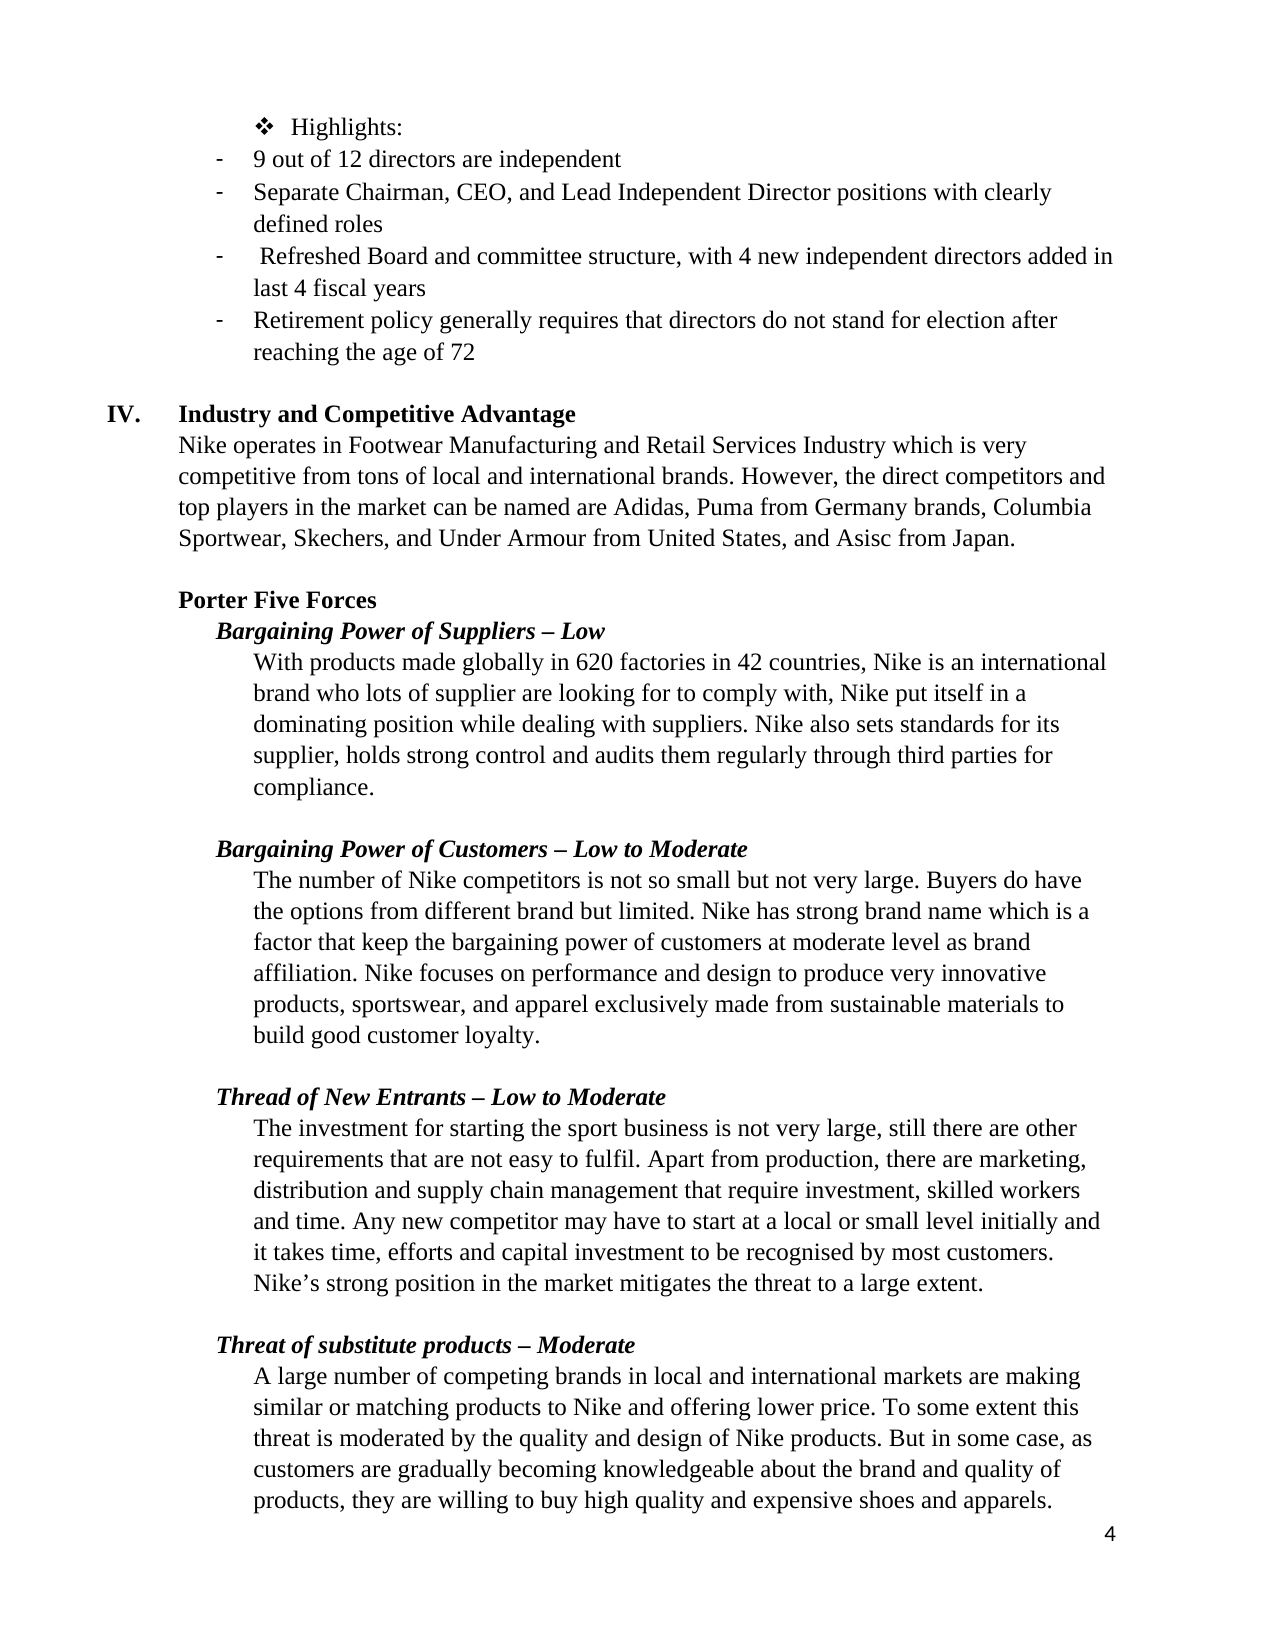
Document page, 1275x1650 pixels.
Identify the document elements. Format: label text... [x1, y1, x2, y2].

list Threat of substitute products – Moderate [216, 1330, 1116, 1359]
list Bargaining Power of Customers – Low to Moderate [216, 834, 1116, 862]
list Refreshed Board and committee structure, with 4 new independent directors added in last 4 fiscal years [216, 240, 1116, 302]
list The investment for starting the sport business is not very large, still there are other requirements that are not easy to fulfil. Apart from production, there are marketing, distribution and supply chain management that require investment, skilled workers and time. Any new competitor may have to start at a local or small level initially and it takes time, efforts and capital investment to be recognised by most customers. Nike’s strong position in the market mitigates the threat to a large extent. [253, 1113, 1116, 1297]
list 9 out of 12 directors are independent [216, 143, 1116, 174]
list A large number of competing brands in local and international markets are making similar or matching products to Nike and offering lower price. To some extent this threat is moderated by the quality and design of Nike products. But in some case, as customers are gradually becoming knowledgeable about the brand and quality of products, they are willing to buy high quality and expensive shoes and apparels. [253, 1361, 1116, 1514]
list Separate Chairman, CEO, and Lead Independent Director positions with clearly defined roles [216, 176, 1116, 238]
list Porter Five Forces [178, 585, 1116, 614]
list Industry and Competitive Advantage [141, 399, 1116, 428]
list With products made globally in 620 factories in 42 countries, Nike is an international brand who lots of supplier are looking for to comply with, Nike put itself in a dominating position while dealing with suppliers. Nike also sets standards for its supplier, holds strong control and audits them regularly through third parties for compliance. [253, 647, 1116, 800]
list Highlights: [253, 112, 1116, 141]
list Retirement policy generally requires that directors do not stand for election after reaching the age of 72 [216, 304, 1116, 366]
list The number of Nike competitors is not so small but not very large. Buyers do have the options from different brand but limited. Nike has strong brand name which is a factor that keep the bargaining power of customers at moderate level as brand affiliation. Nike focuses on performance and design to produce very innovative products, sportswear, and apparel exclusively made from sustainable materials to build good customer loyalty. [253, 865, 1116, 1049]
list Nike operates in Footwear Manufacturing and Retail Services Industry which is very competitive from tons of local and international brands. However, the direct competitors and top players in the market can be named are Adidas, Puma from Germany brands, Columbia Sportwear, Skechers, and Under Armour from United States, and Asisc from Japan. [178, 430, 1116, 552]
list Thread of New Entrants – Low to Moderate [216, 1082, 1116, 1111]
list Bargaining Power of Suppliers – Low [216, 616, 1116, 645]
